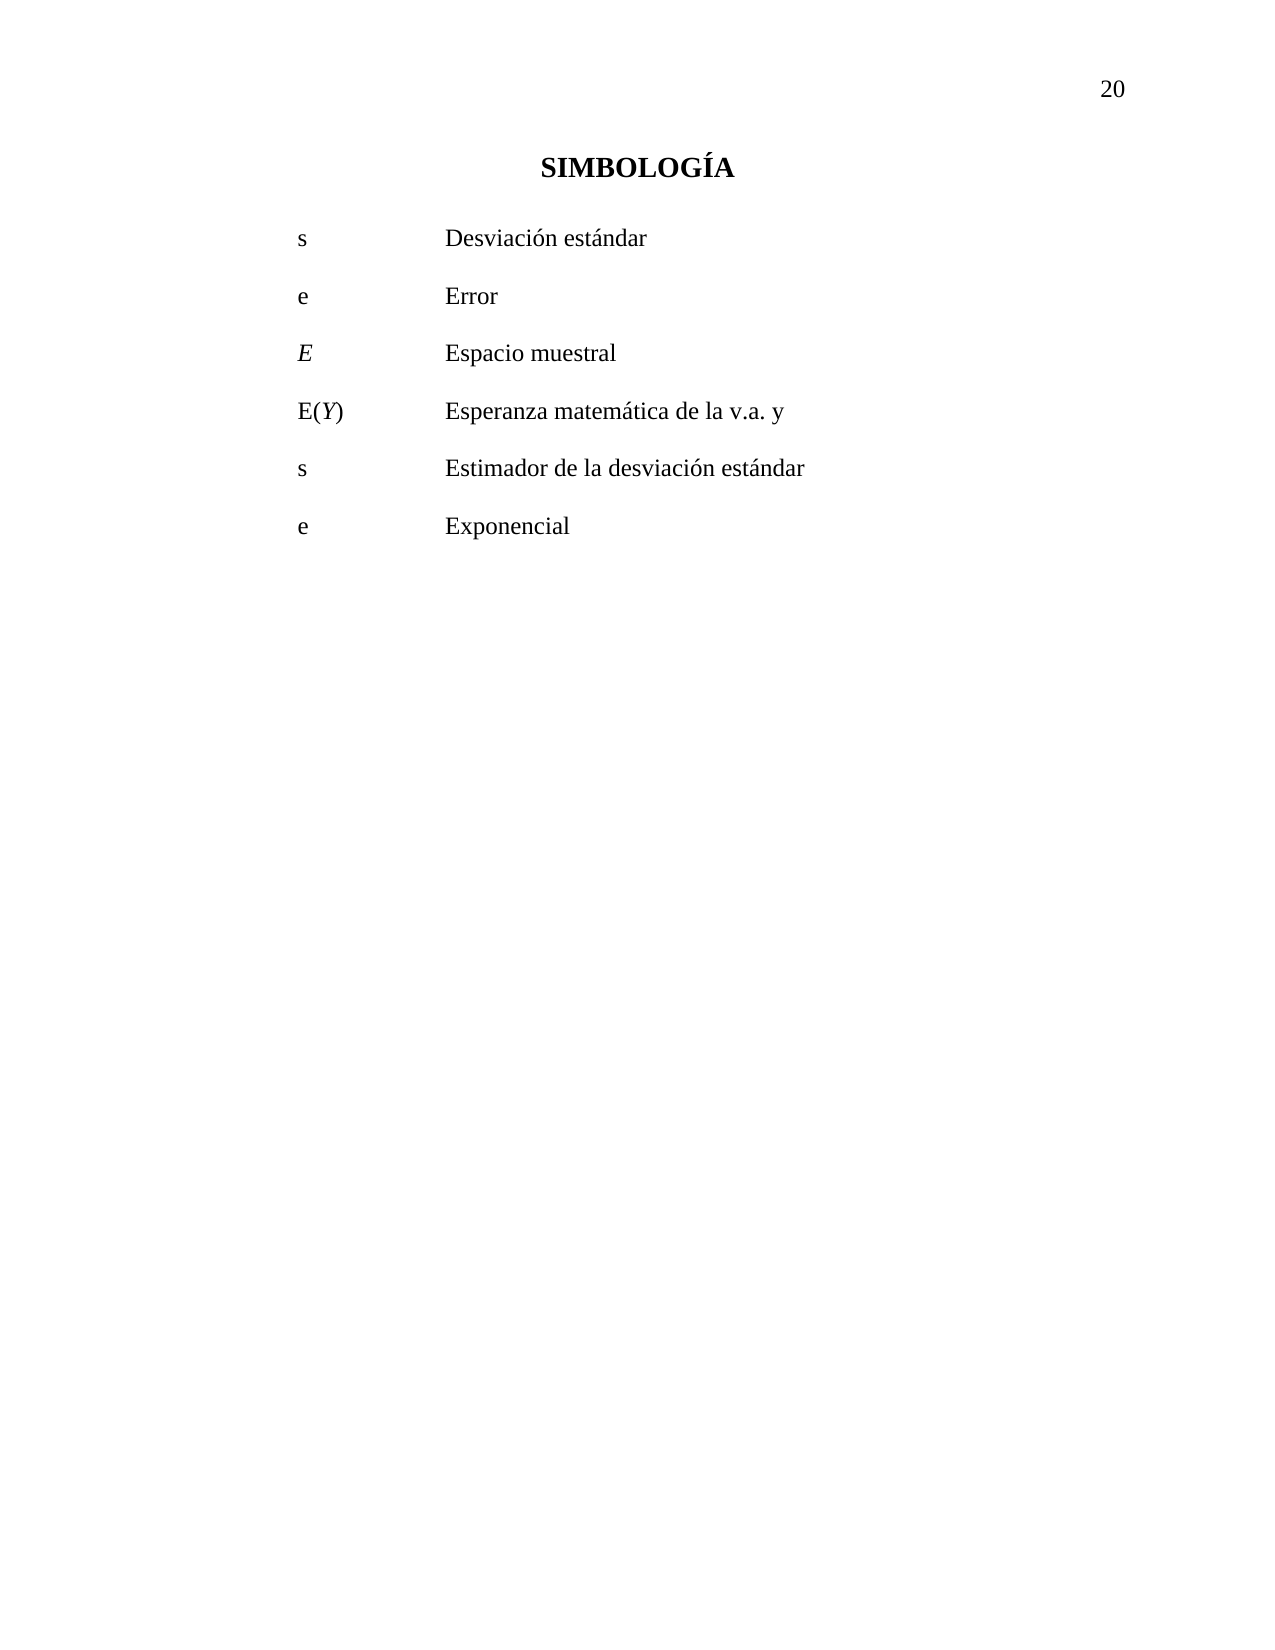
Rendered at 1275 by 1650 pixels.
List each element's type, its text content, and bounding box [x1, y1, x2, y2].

text E(Y) Esperanza matemática de la v.a. y [224, 396, 1125, 424]
text E Espacio muestral [224, 338, 1125, 367]
text e Exponencial [224, 511, 1125, 539]
subtitle SIMBOLOGÍA [150, 150, 1125, 183]
text e Error [224, 281, 1125, 309]
text s Estimador de la desviación estándar [224, 453, 1125, 482]
text s Desviación estándar [224, 223, 1125, 252]
